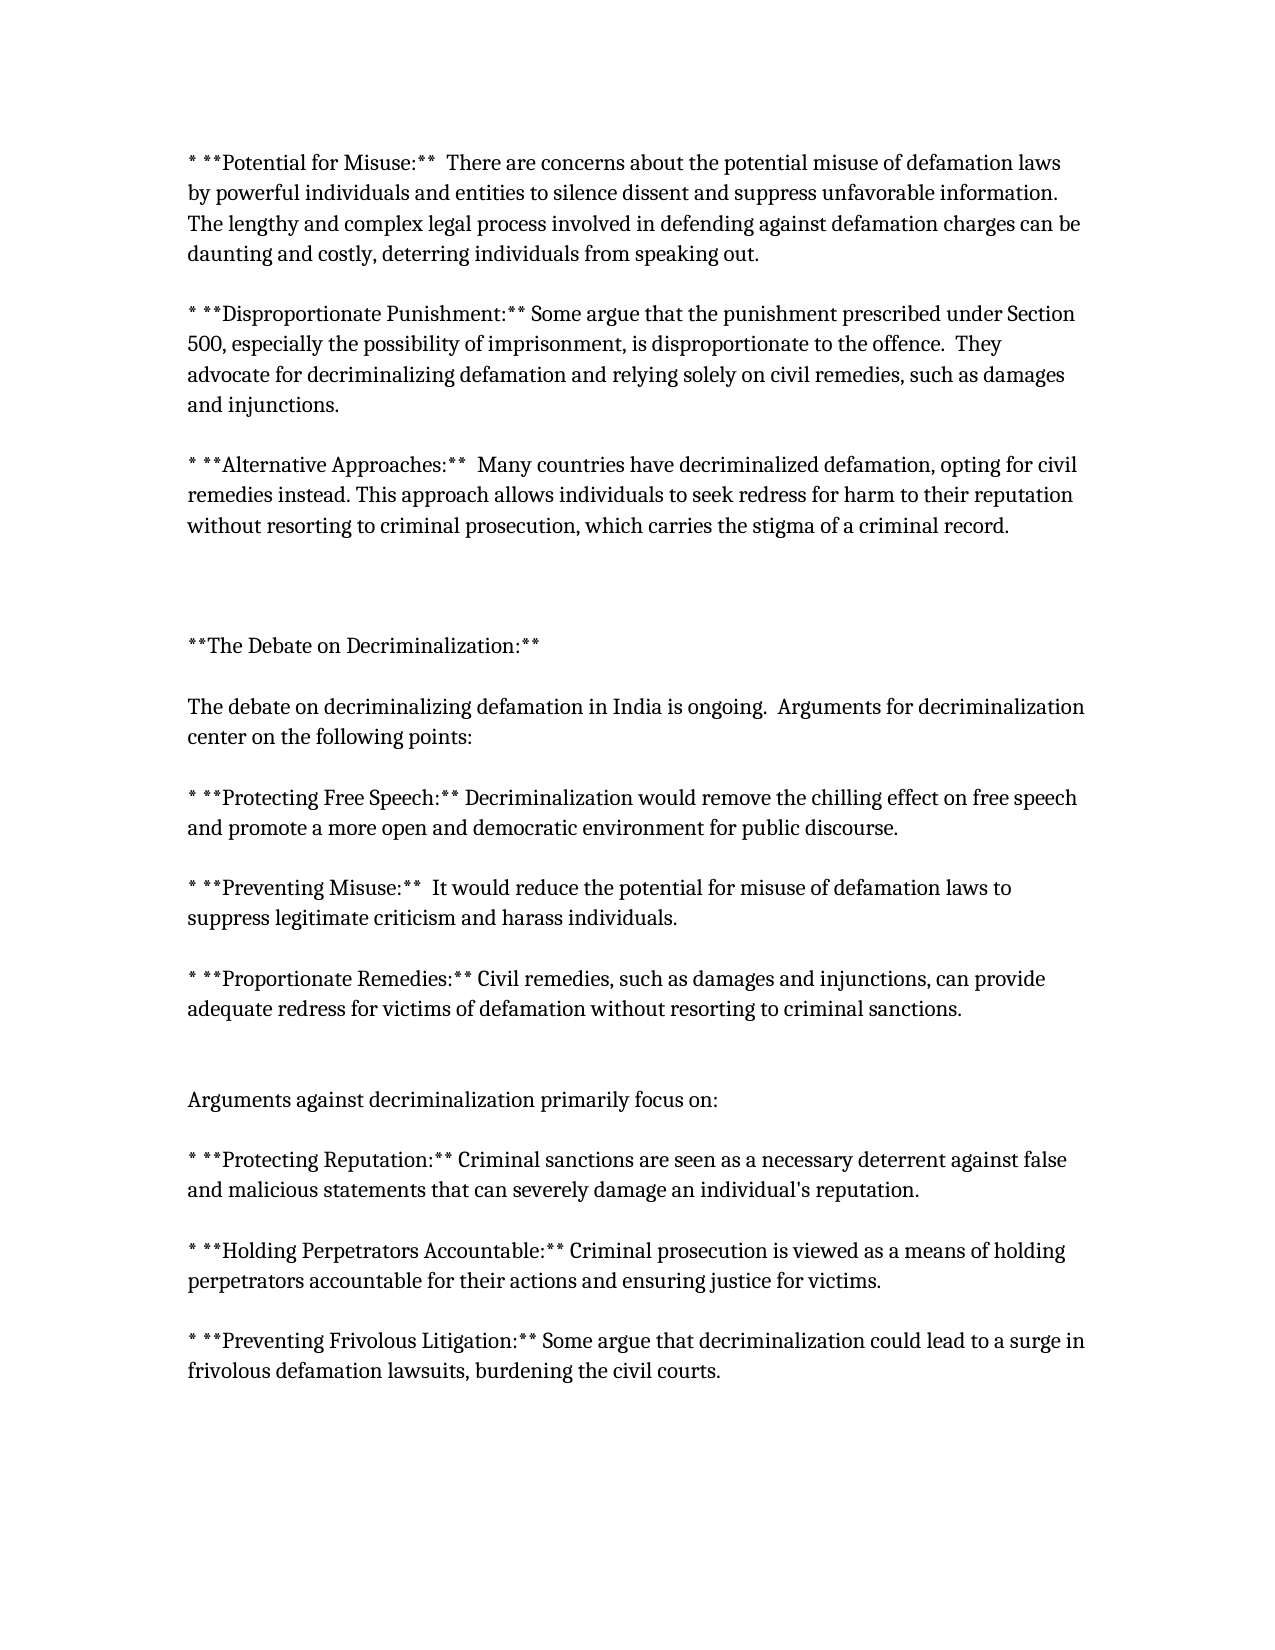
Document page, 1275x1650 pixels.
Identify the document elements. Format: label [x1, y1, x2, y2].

text [187, 150, 1087, 1475]
